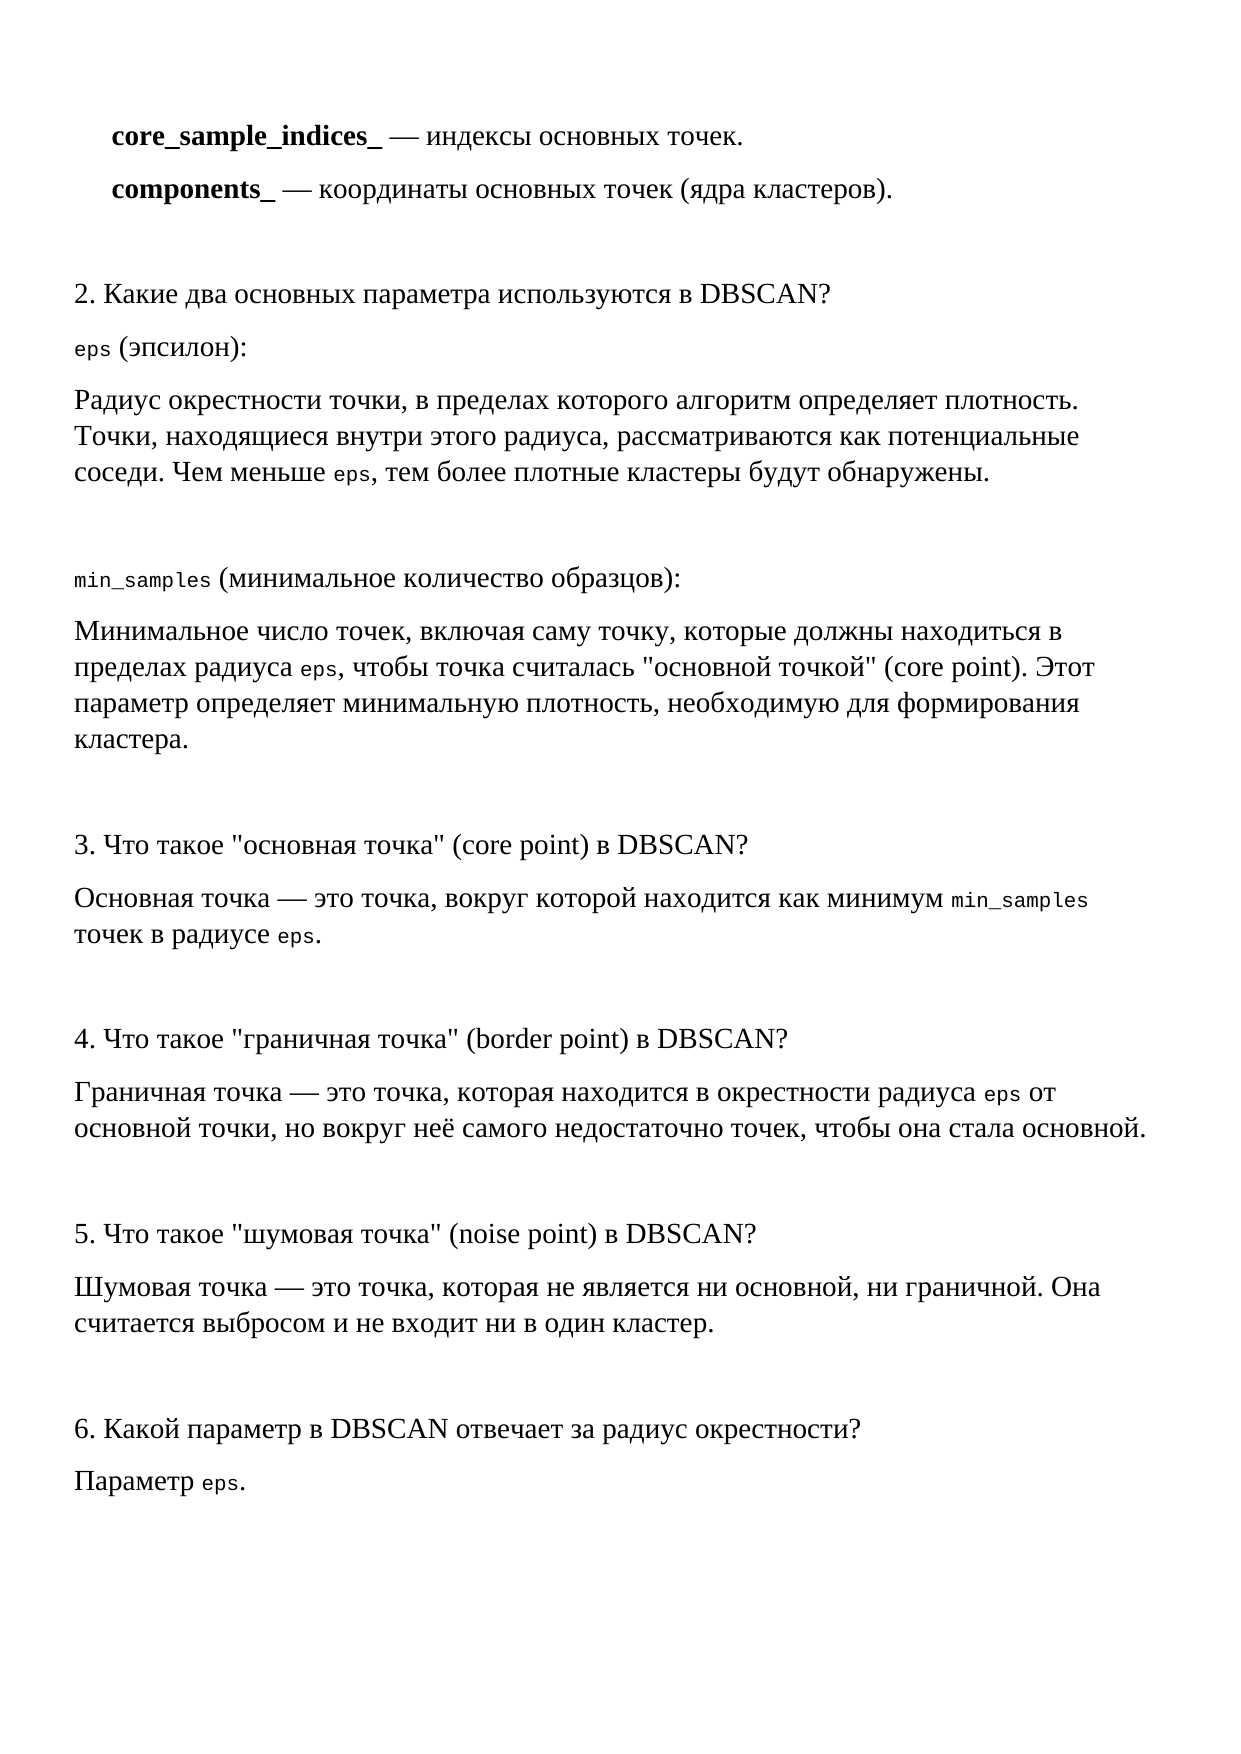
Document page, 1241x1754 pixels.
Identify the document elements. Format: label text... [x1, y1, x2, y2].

text Минимальное число точек, включая саму точку, которые должны находиться в пределах радиуса eps, чтобы точка считалась "основной точкой" (core point). Этот параметр определяет минимальную плотность, необходимую для формирования кластера. [74, 613, 1152, 755]
text 2. Какие два основных параметра используются в DBSCAN? [74, 277, 1152, 310]
text Радиус окрестности точки, в пределах которого алгоритм определяет плотность. Точки, находящиеся внутри этого радиуса, рассматриваются как потенциальные соседи. Чем меньше eps, тем более плотные кластеры будут обнаружены. [74, 382, 1152, 488]
text 6. Какой параметр в DBSCAN отвечает за радиус окрестности? [74, 1411, 1152, 1444]
text 3. Что такое "основная точка" (core point) в DBSCAN? [74, 827, 1152, 861]
text 4. Что такое "граничная точка" (border point) в DBSCAN? [74, 1022, 1152, 1055]
text 5. Что такое "шумовая точка" (noise point) в DBSCAN? [74, 1216, 1152, 1250]
text components_ — координаты основных точек (ядра кластеров). [111, 171, 1152, 204]
text core_sample_indices_ — индексы основных точек. [111, 118, 1152, 152]
text Шумовая точка — это точка, которая не является ни основной, ни граничной. Она считается выбросом и не входит ни в один кластер. [74, 1269, 1152, 1339]
text Параметр eps. [74, 1463, 1152, 1497]
text Основная точка — это точка, вокруг которой находится как минимум min_samples точек в радиусе eps. [74, 880, 1152, 949]
text Граничная точка — это точка, которая находится в окрестности радиуса eps от основной точки, но вокруг неё самого недостаточно точек, чтобы она стала основной. [74, 1074, 1152, 1144]
text min_samples (минимальное количество образцов): [74, 560, 1152, 594]
text eps (эпсилон): [74, 329, 1152, 363]
